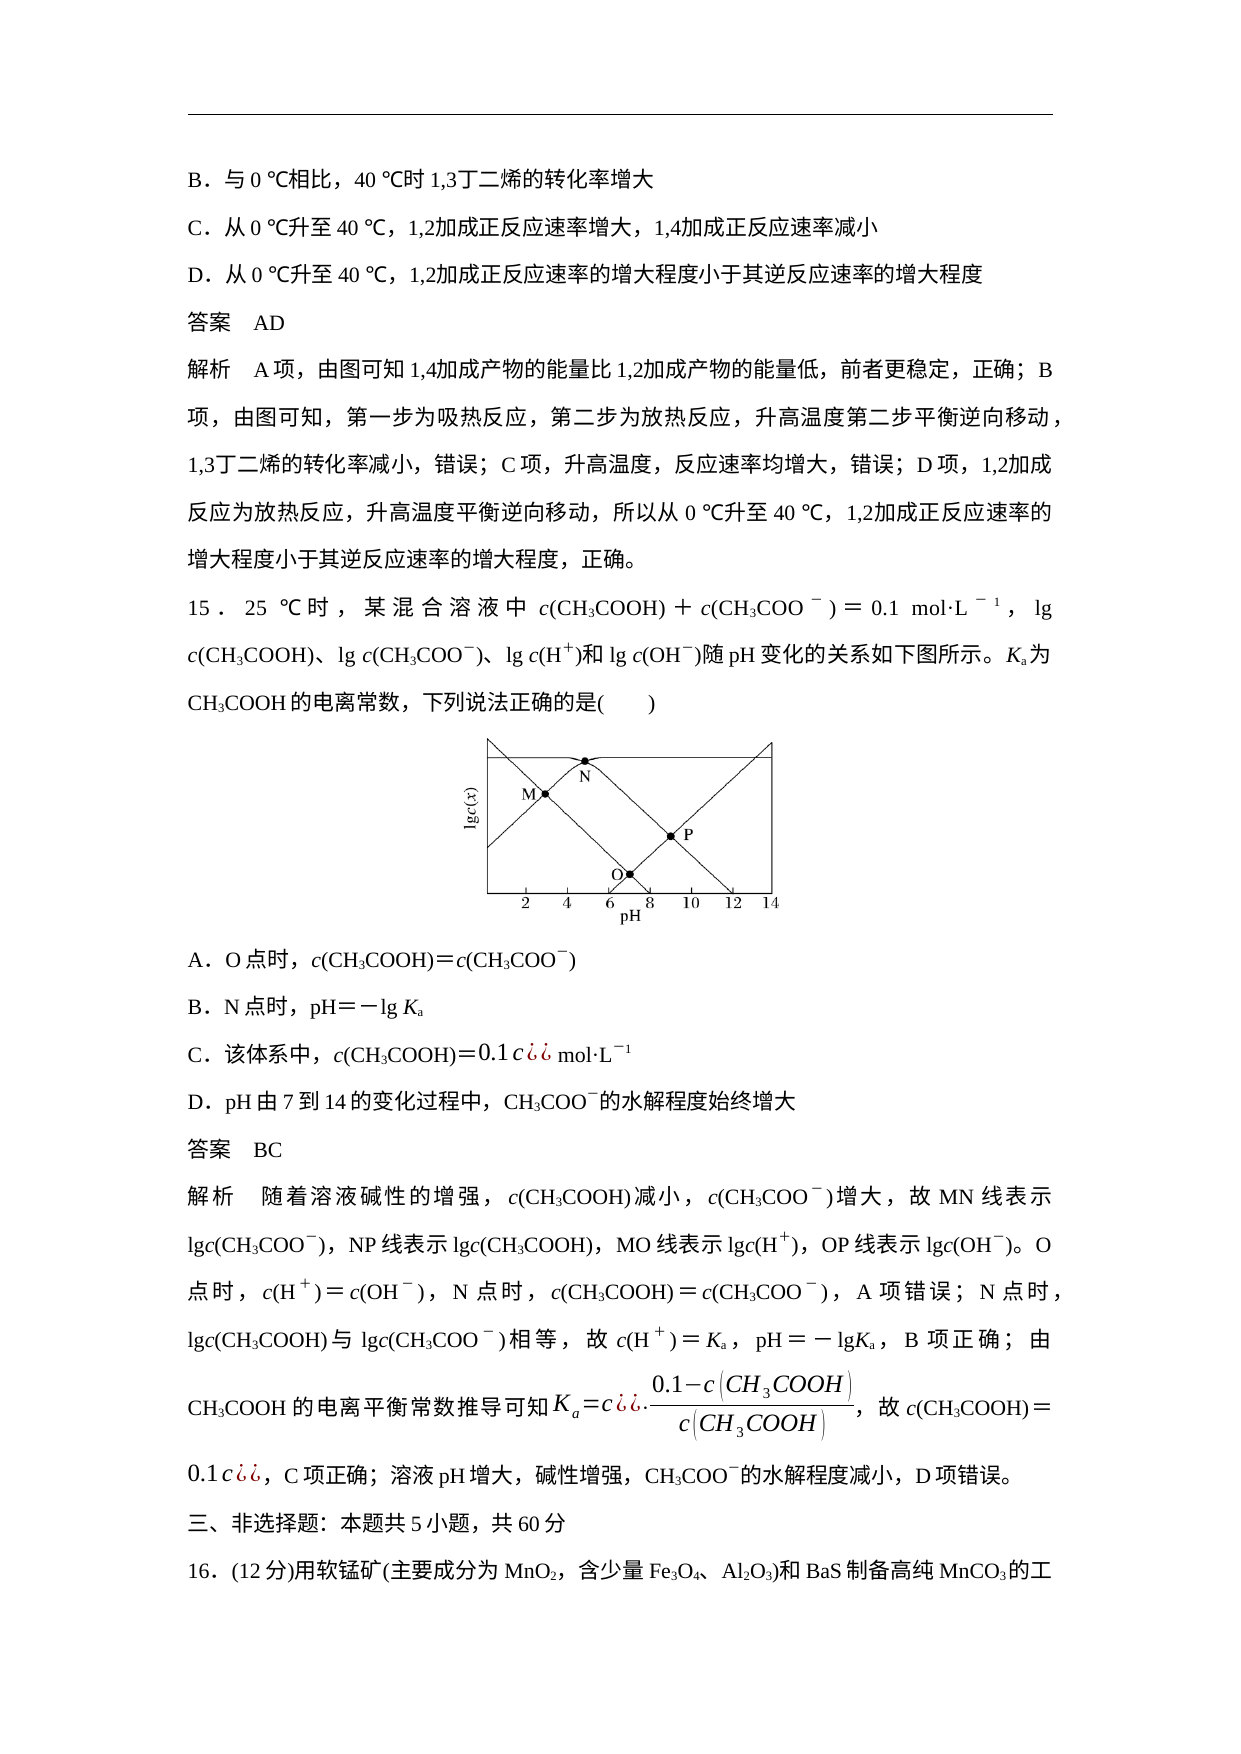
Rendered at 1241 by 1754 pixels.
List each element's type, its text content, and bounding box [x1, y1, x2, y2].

text 三、非选择题：本题共5小题，共60分 [187, 1506, 1053, 1537]
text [187, 1553, 1053, 1585]
text 解析 随着溶液碱性的增强，c(CH3COOH)减小，c(CH3COO－)增大，故MN线表示lgc(CH3COO－)，NP线表示lgc(CH3COOH)，MO线表示lgc(H＋)，OP线表示lgc(OH－)。O点时，c(H＋)＝c(OH－)，N点时，c(CH3COOH)＝c(CH3COO－)，A项错误；N点时，lgc(CH3COOH)与lgc(CH3COO－)相等，故c(H＋)＝Ka，pH＝－lgKa，B项正确；由CH3COOH的电离平衡常数推导可知·，故c(CH3COOH)＝，C项正确；溶液pH增大，碱性增强，CH3COO－的水解程度减小，D项错误。 [187, 1179, 1053, 1490]
text A．O点时，c(CH3COOH)＝c(CH3COO－) [187, 942, 1053, 973]
text B．与0 ℃相比，40 ℃时1,3­丁二烯的转化率增大 [187, 162, 1053, 194]
text C．该体系中，c(CH3COOH)＝ mol·L－1 [187, 1037, 1053, 1068]
text B．N点时，pH＝－lg Ka [187, 989, 1053, 1021]
text 答案 BC [187, 1132, 1053, 1163]
text 解析 A项，由图可知1,4­加成产物的能量比1,2­加成产物的能量低，前者更稳定，正确；B项，由图可知，第一步为吸热反应，第二步为放热反应，升高温度第二步平衡逆向移动，1,3­丁二烯的转化率减小，错误；C项，升高温度，反应速率均增大，错误；D项，1,2­加成反应为放热反应，升高温度平衡逆向移动，所以从0 ℃升至40 ℃，1,2­加成正反应速率的增大程度小于其逆反应速率的增大程度，正确。 [187, 352, 1053, 574]
text D．pH由7到14的变化过程中，CH3COO－的水解程度始终增大 [187, 1084, 1053, 1116]
text 答案 AD [187, 305, 1053, 336]
text C．从0 ℃升至40 ℃，1,2­加成正反应速率增大，1,4­加成正反应速率减小 [187, 209, 1053, 241]
picture [457, 732, 783, 927]
text D．从0 ℃升至40 ℃，1,2­加成正反应速率的增大程度小于其逆反应速率的增大程度 [187, 257, 1053, 289]
text 15．25 ℃时，某混合溶液中c(CH3COOH)＋c(CH3COO－)＝0.1 mol·L－1，lg c(CH3COOH)、lg c(CH3COO－)、lg c(H＋)和lg c(OH－)随pH变化的关系如下图所示。Ka为CH3COOH的电离常数，下列说法正确的是( ) [187, 590, 1053, 717]
